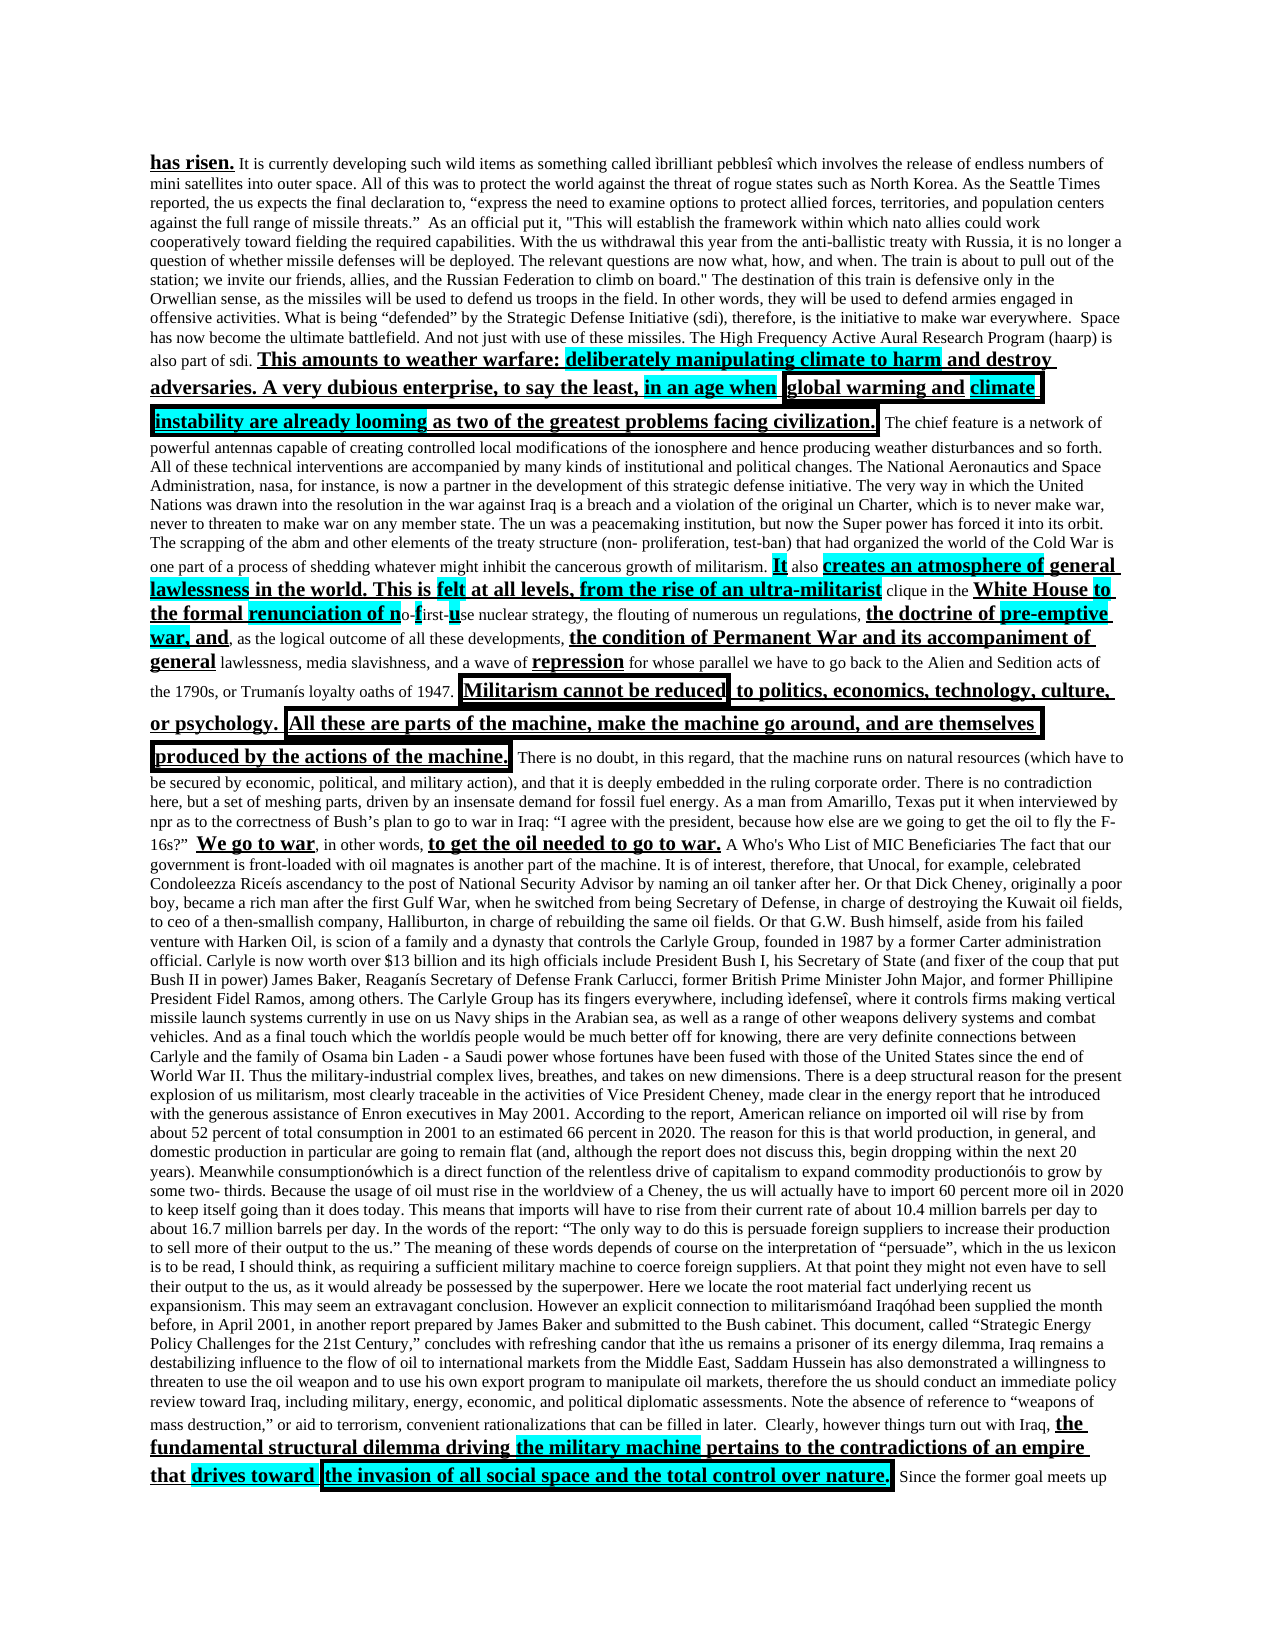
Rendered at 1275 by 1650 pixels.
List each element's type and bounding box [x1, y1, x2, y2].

text [150, 150, 1125, 1492]
